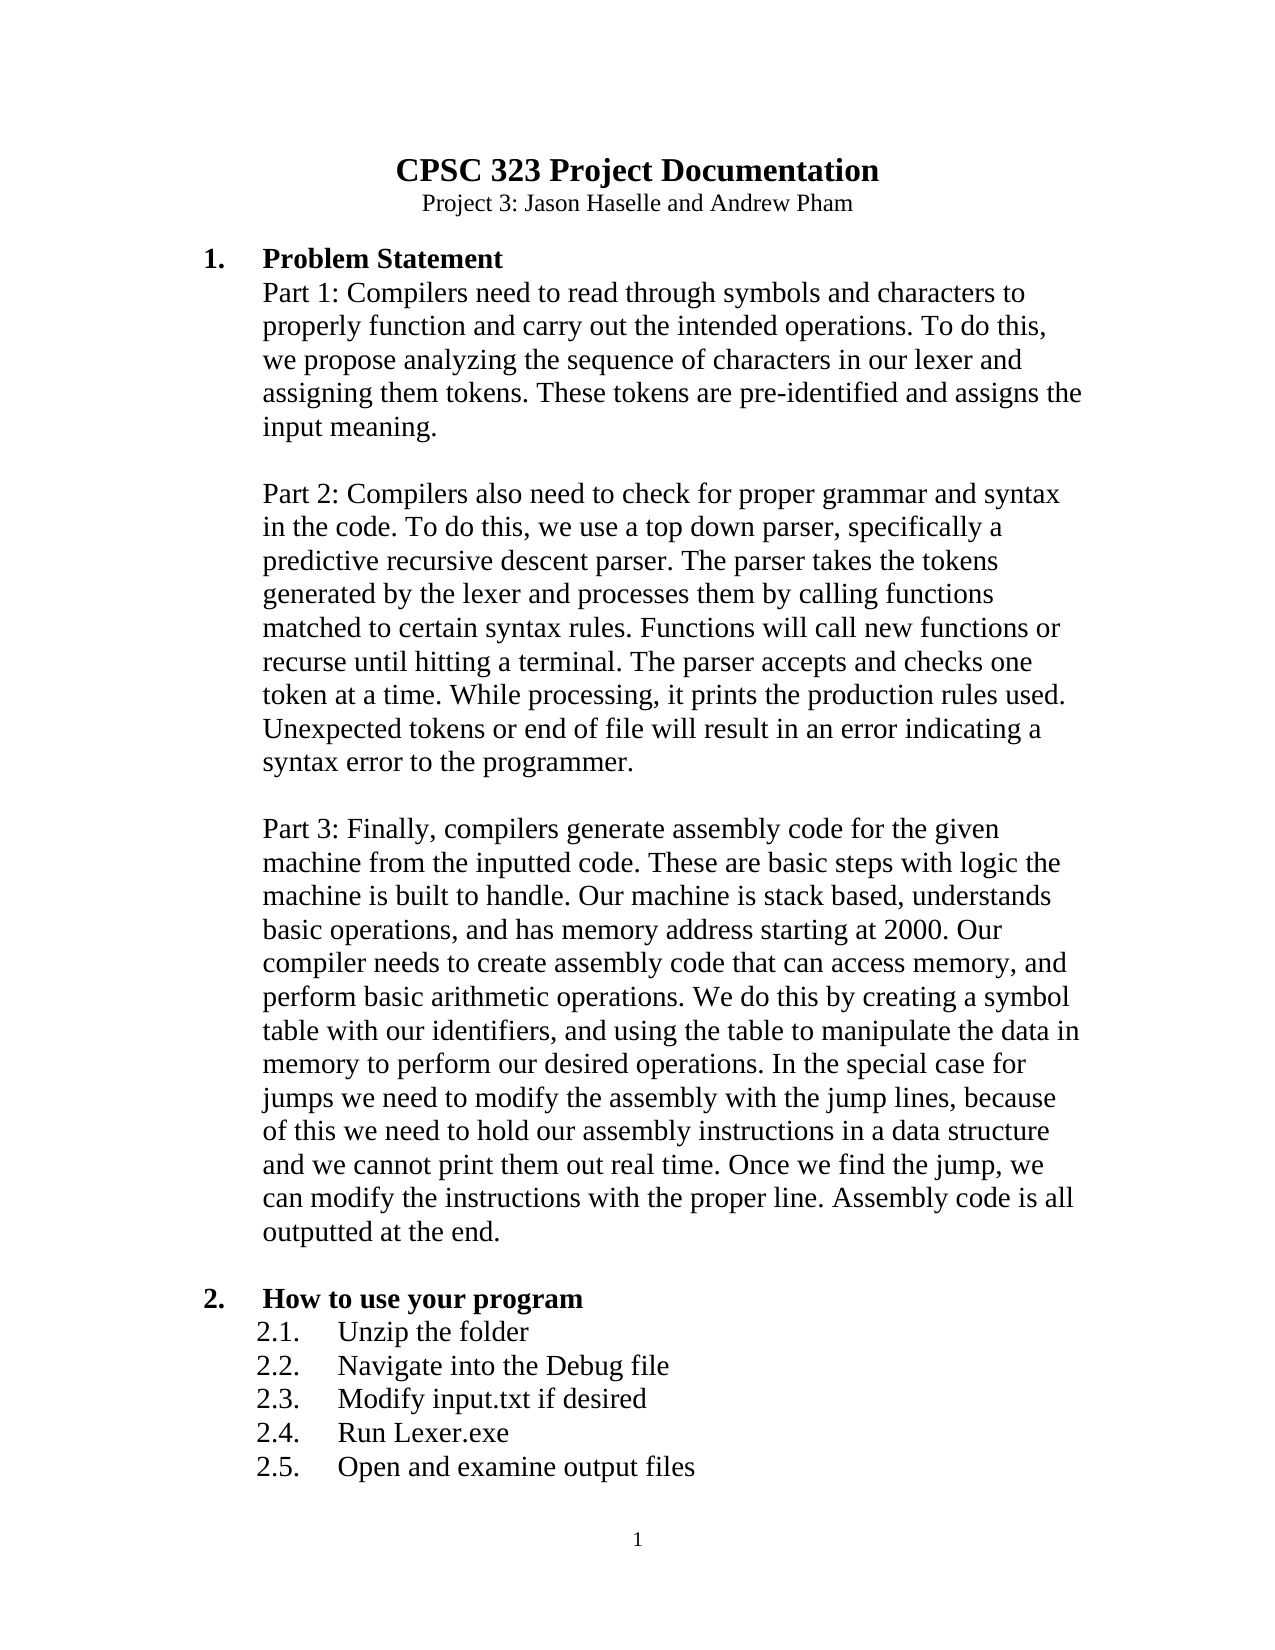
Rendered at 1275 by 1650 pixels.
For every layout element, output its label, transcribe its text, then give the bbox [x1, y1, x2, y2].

list Open and examine output files [300, 1449, 1087, 1482]
list Unzip the folder [300, 1314, 1087, 1348]
text Project 3: Jason Haselle and Andrew Pham [187, 188, 1087, 217]
text CPSC 323 Project Documentation [187, 150, 1087, 188]
text Part 1: Compilers need to read through symbols and characters to properly function and carry out the intended operations. To do this, we propose analyzing the sequence of characters in our lexer and assigning them tokens. These tokens are pre-identified and assigns the input meaning. [262, 275, 1087, 442]
text Part 2: Compilers also need to check for proper grammar and syntax in the code. To do this, we use a top down parser, specifically a predictive recursive descent parser. The parser takes the tokens generated by the lexer and processes them by calling functions matched to certain syntax rules. Functions will call new functions or recurse until hitting a terminal. The parser accepts and checks one token at a time. While processing, it prints the production rules used. Unexpected tokens or end of file will result in an error indicating a syntax error to the programmer. [262, 476, 1087, 778]
text Part 3: Finally, compilers generate assembly code for the given machine from the inputted code. These are basic steps with logic the machine is built to handle. Our machine is stack based, understands basic operations, and has memory address starting at 2000. Our compiler needs to create assembly code that can access memory, and perform basic arithmetic operations. We do this by creating a symbol table with our identifiers, and using the table to manipulate the data in memory to perform our desired operations. In the special case for jumps we need to modify the assembly with the jump lines, because of this we need to hold our assembly instructions in a data structure and we cannot print them out real time. Once we find the jump, we can modify the instructions with the proper line. Assembly code is all outputted at the end. [262, 811, 1087, 1247]
list Run Lexer.exe [300, 1415, 1087, 1449]
list Modify input.txt if desired [300, 1382, 1087, 1415]
list Problem Statement [225, 241, 1087, 275]
list Navigate into the Debug file [300, 1348, 1087, 1382]
list How to use your program [225, 1281, 1087, 1314]
